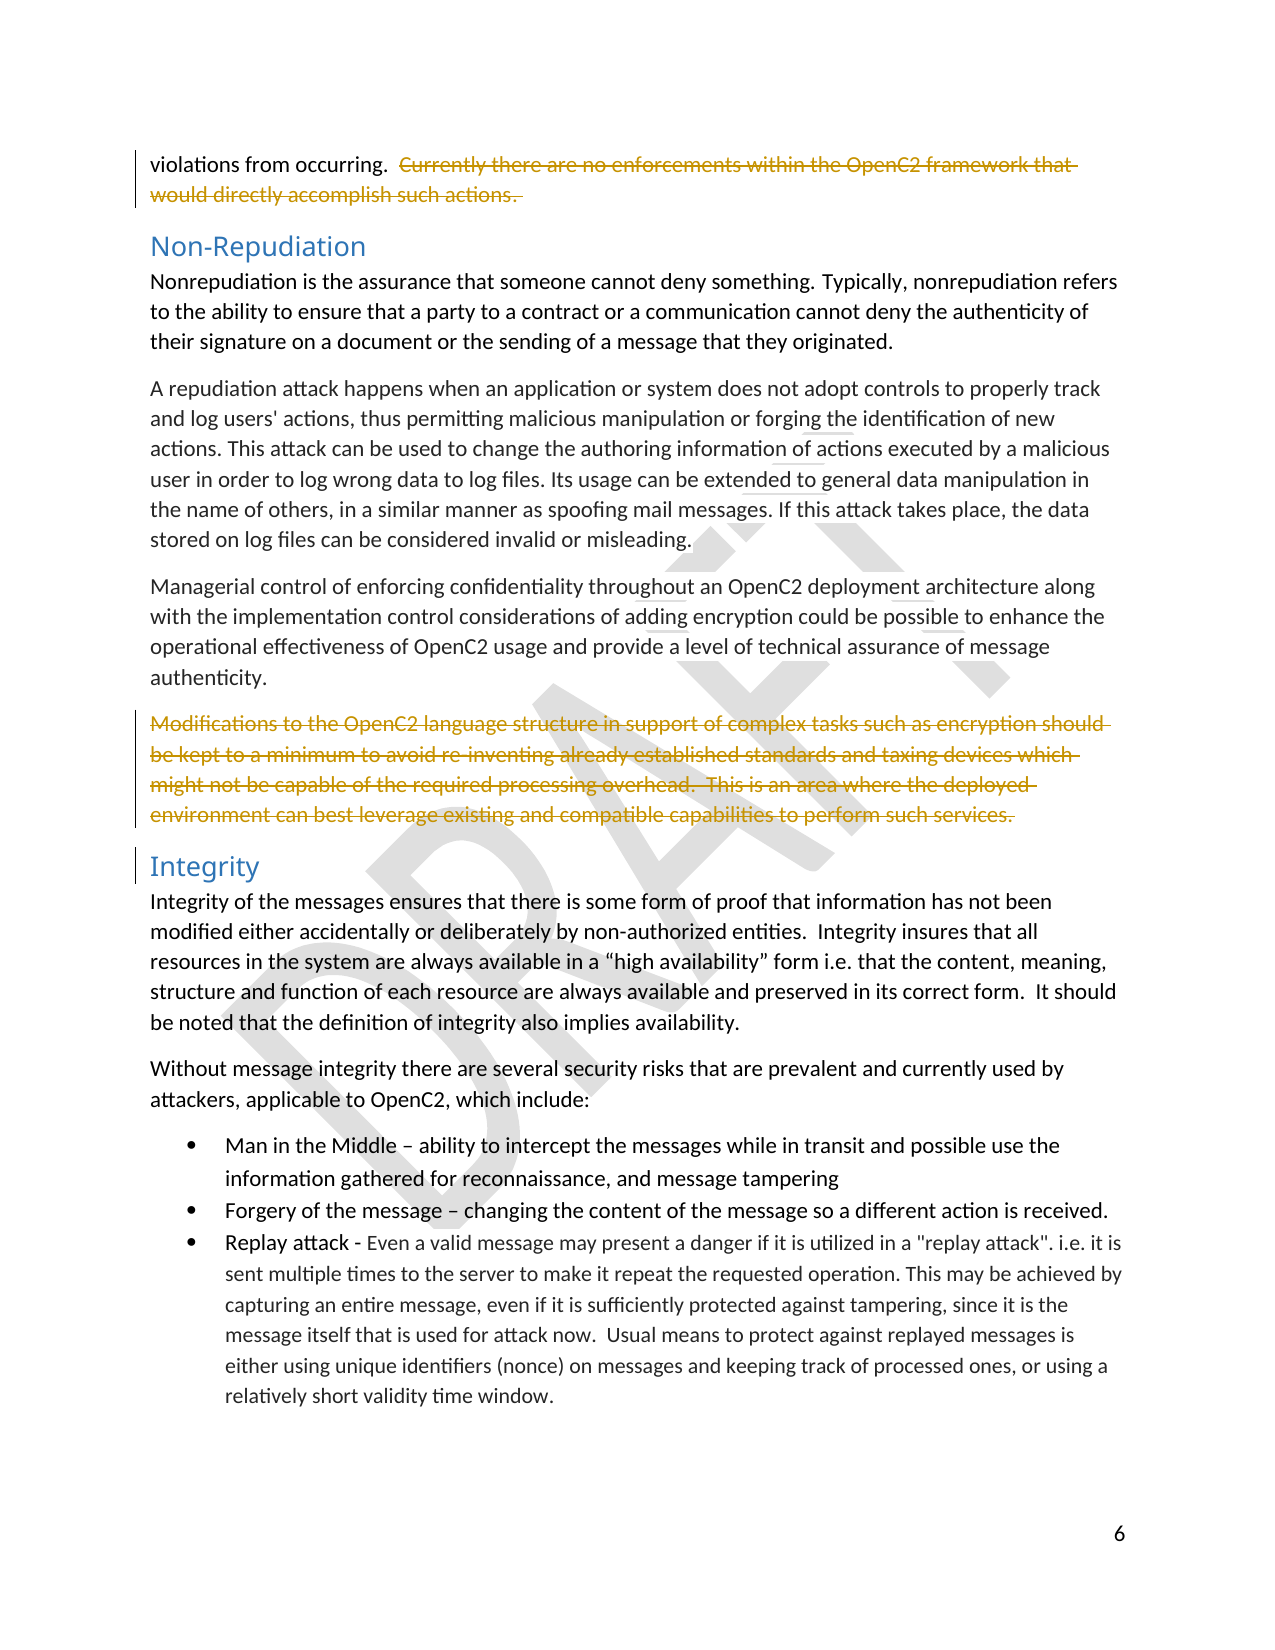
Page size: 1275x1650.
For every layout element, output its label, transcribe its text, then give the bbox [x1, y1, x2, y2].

list Man in the Middle – ability to intercept the messages while in transit and possible use the information gathered for reconnaissance, and message tampering [187, 1132, 1125, 1192]
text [150, 150, 1125, 208]
list Replay attack - Even a valid message may present a danger if it is utilized in a "replay attack". i.e. it is sent multiple times to the server to make it repeat the requested operation. This may be achieved by capturing an entire message, even if it is sufficiently protected against tampering, since it is the message itself that is used for attack now. Usual means to protect against replayed messages is either using unique identifiers (nonce) on messages and keeping track of processed ones, or using a relatively short validity time window. [187, 1228, 1125, 1409]
text Nonrepudiation is the assurance that someone cannot deny something. Typically, nonrepudiation refers to the ability to ensure that a party to a contract or a communication cannot deny the authenticity of their signature on a document or the sending of a message that they originated. [150, 267, 1125, 355]
subtitle Non-Repudiation [150, 227, 1125, 264]
text A repudiation attack happens when an application or system does not adopt controls to properly track and log users' actions, thus permitting malicious manipulation or forging the identification of new actions. This attack can be used to change the authoring information of actions executed by a malicious user in order to log wrong data to log files. Its usage can be extended to general data manipulation in the name of others, in a similar manner as spoofing mail messages. If this attack takes place, the data stored on log files can be considered invalid or misleading. [150, 374, 1125, 553]
list Forgery of the message – changing the content of the message so a different action is received. [187, 1196, 1125, 1224]
text Without message integrity there are several security risks that are prevalent and currently used by attackers, applicable to OpenC2, which include: [150, 1054, 1125, 1113]
text Managerial control of enforcing confidentiality throughout an OpenC2 deployment architecture along with the implementation control considerations of adding encryption could be possible to enhance the operational effectiveness of OpenC2 usage and provide a level of technical assurance of message authenticity. [150, 572, 1125, 691]
text Integrity of the messages ensures that there is some form of proof that information has not been modified either accidentally or deliberately by non-authorized entities. Integrity insures that all resources in the system are always available in a “high availability” form i.e. that the content, meaning, structure and function of each resource are always available and preserved in its correct form. It should be noted that the definition of integrity also implies availability. [150, 887, 1125, 1036]
subtitle Integrity [150, 847, 1125, 884]
